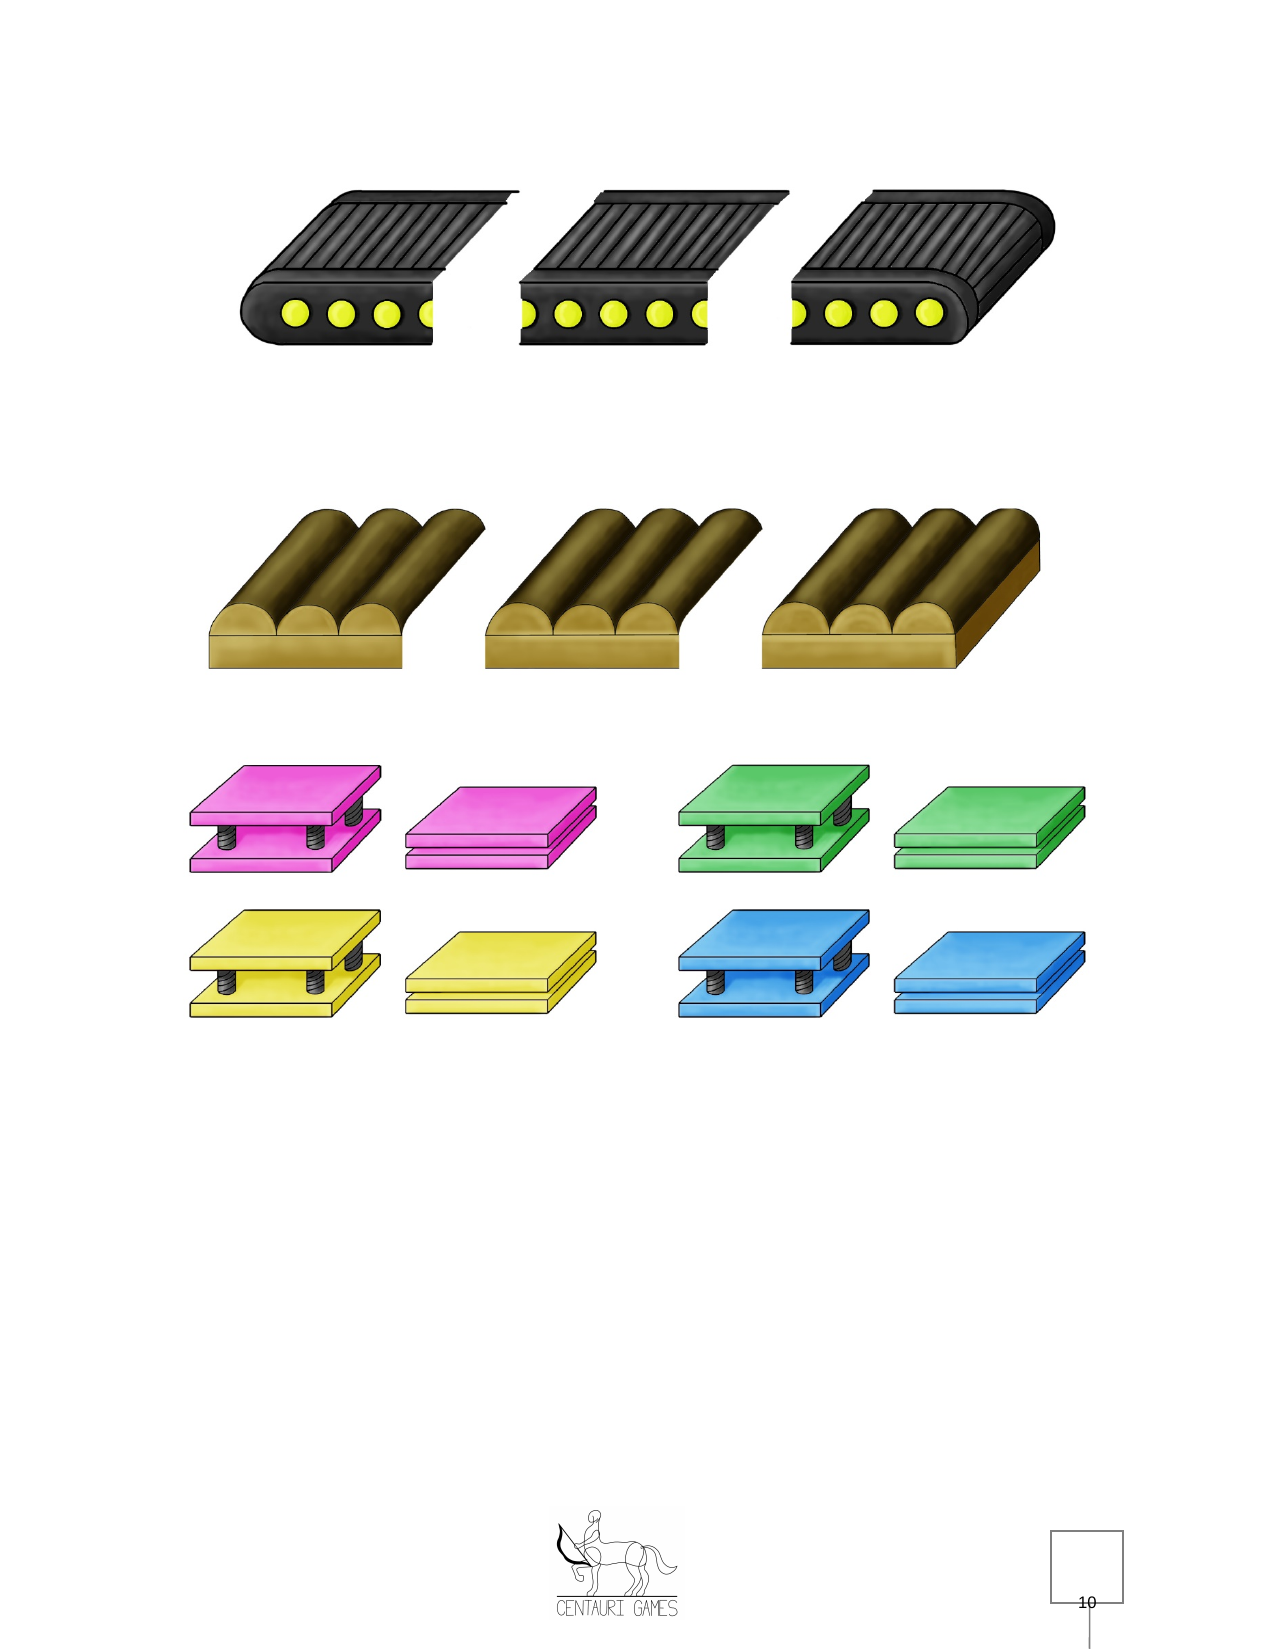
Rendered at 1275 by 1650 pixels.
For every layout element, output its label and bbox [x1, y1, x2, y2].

picture [161, 723, 1114, 1043]
picture [549, 1506, 685, 1620]
picture [172, 150, 1103, 720]
